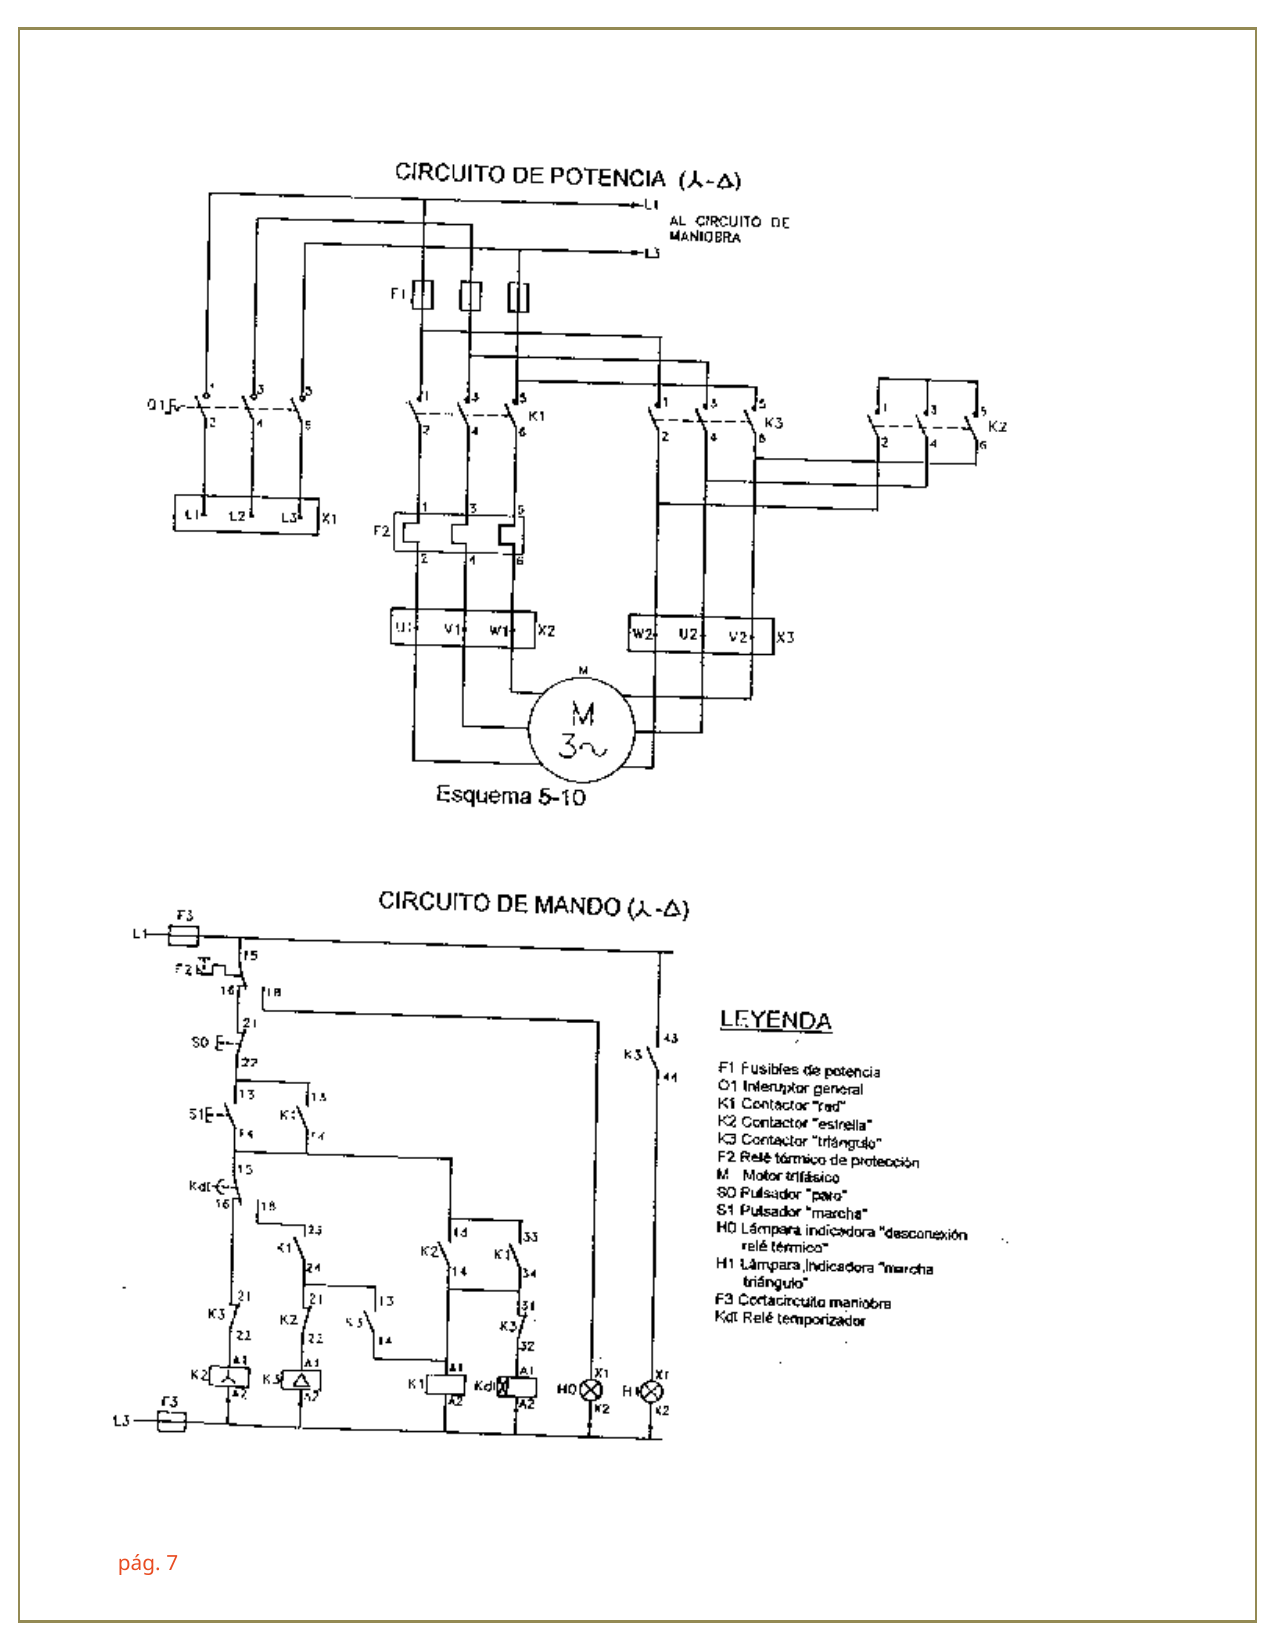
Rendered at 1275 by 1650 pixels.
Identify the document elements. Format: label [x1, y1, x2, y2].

picture [112, 150, 1013, 1442]
